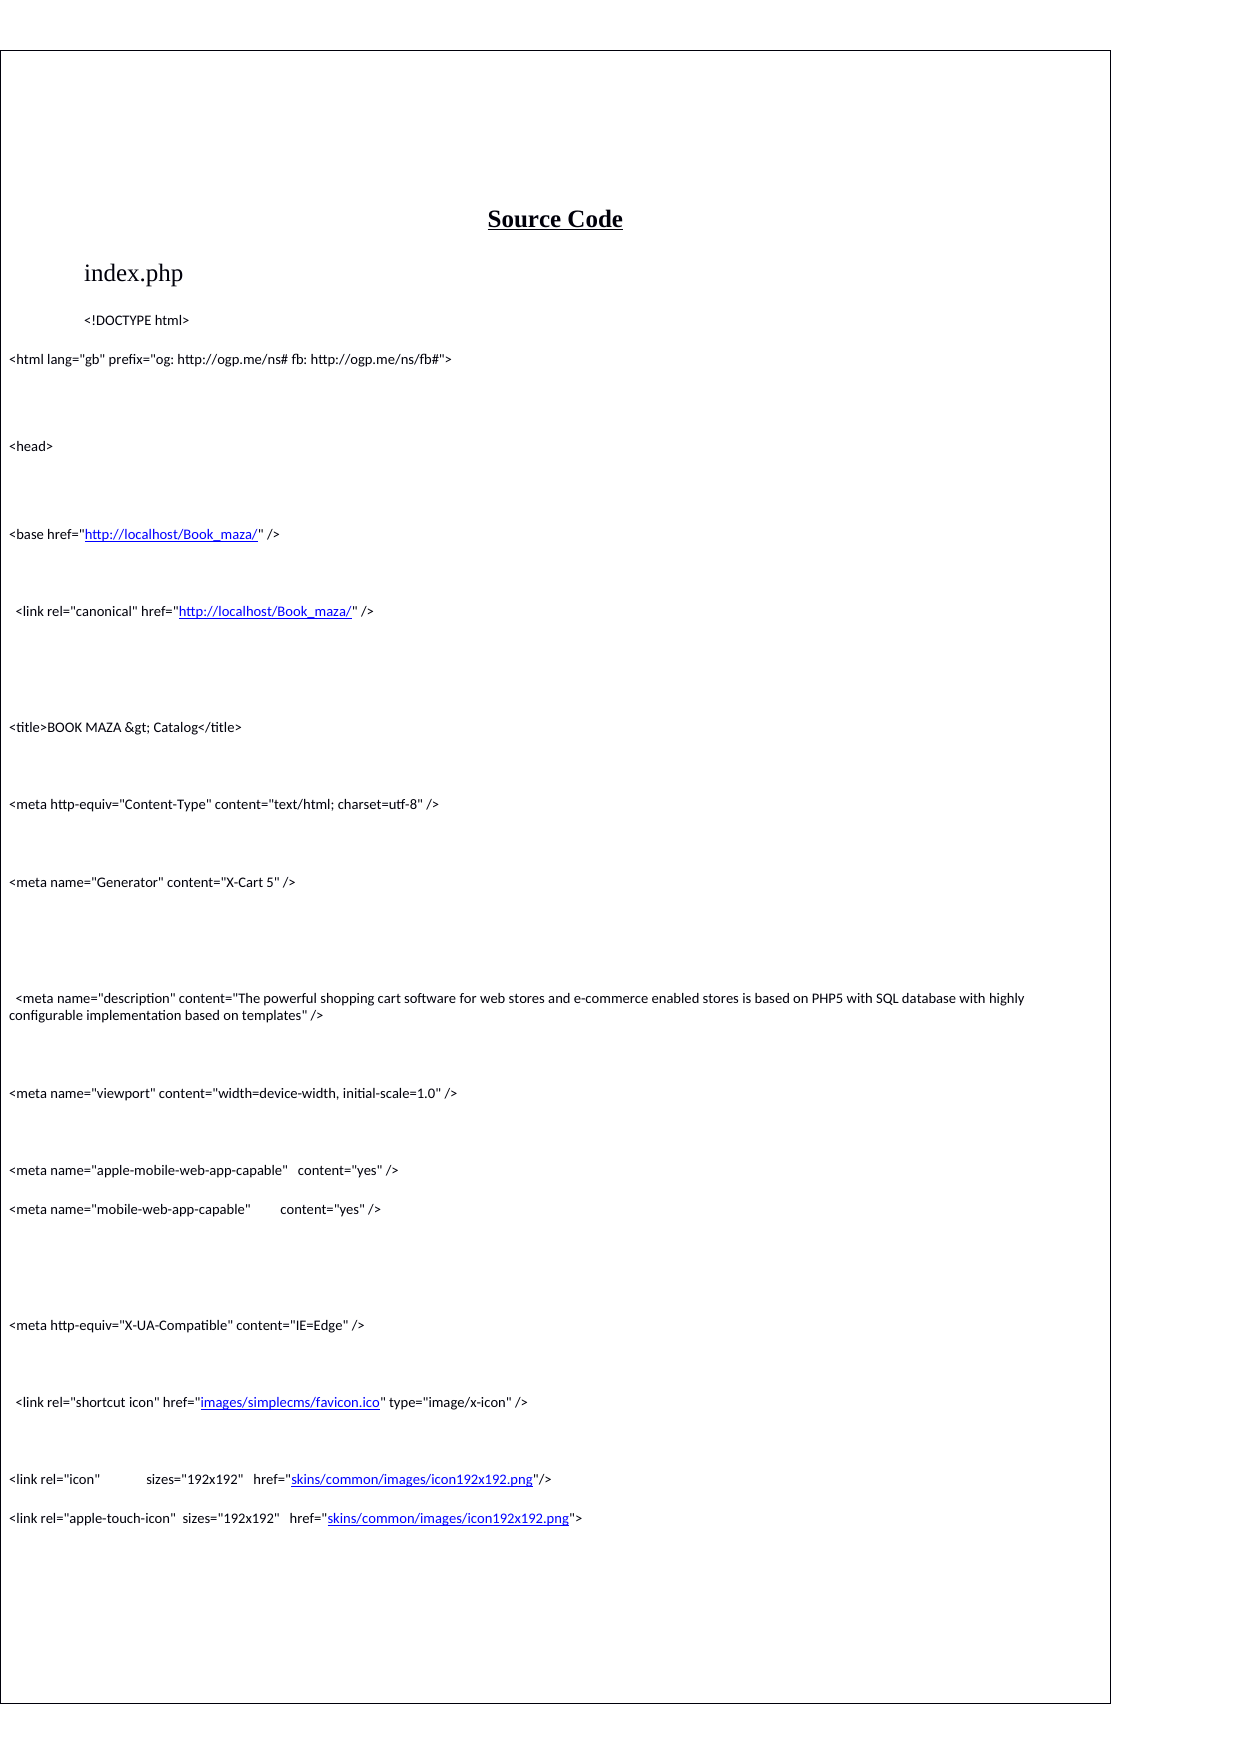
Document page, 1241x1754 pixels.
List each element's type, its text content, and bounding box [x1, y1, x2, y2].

text <link rel="apple-touch-icon" sizes="192x192" href="skins/common/images/icon192x192.png"> [9, 1509, 1102, 1527]
text <title>BOOK MAZA &gt; Catalog</title> [9, 718, 1102, 736]
text index.php [9, 258, 1102, 286]
text <meta name="mobile-web-app-capable" content="yes" /> [9, 1200, 1102, 1218]
text <meta http-equiv="Content-Type" content="text/html; charset=utf-8" /> [9, 796, 1102, 813]
text <head> [9, 438, 1102, 455]
text <meta name="viewport" content="width=device-width, initial-scale=1.0" /> [9, 1084, 1102, 1102]
text <link rel="canonical" href="http://localhost/Book_maza/" /> [9, 602, 1102, 620]
text <html lang="gb" prefix="og: http://ogp.me/ns# fb: http://ogp.me/ns/fb#"> [9, 350, 1102, 368]
text Source Code [9, 204, 1102, 233]
text <meta name="Generator" content="X-Cart 5" /> [9, 873, 1102, 891]
text <meta name="apple-mobile-web-app-capable" content="yes" /> [9, 1161, 1102, 1179]
text <!DOCTYPE html> [9, 311, 1102, 329]
text <base href="http://localhost/Book_maza/" /> [9, 525, 1102, 543]
text <meta name="description" content="The powerful shopping cart software for web stores and e-commerce enabled stores is based on PHP5 with SQL database with highly configurable implementation based on templates" /> [9, 989, 1102, 1024]
text <link rel="shortcut icon" href="images/simplecms/favicon.ico" type="image/x-icon" /> [9, 1393, 1102, 1411]
text <link rel="icon" sizes="192x192" href="skins/common/images/icon192x192.png"/> [9, 1470, 1102, 1488]
text <meta http-equiv="X-UA-Compatible" content="IE=Edge" /> [9, 1316, 1102, 1334]
